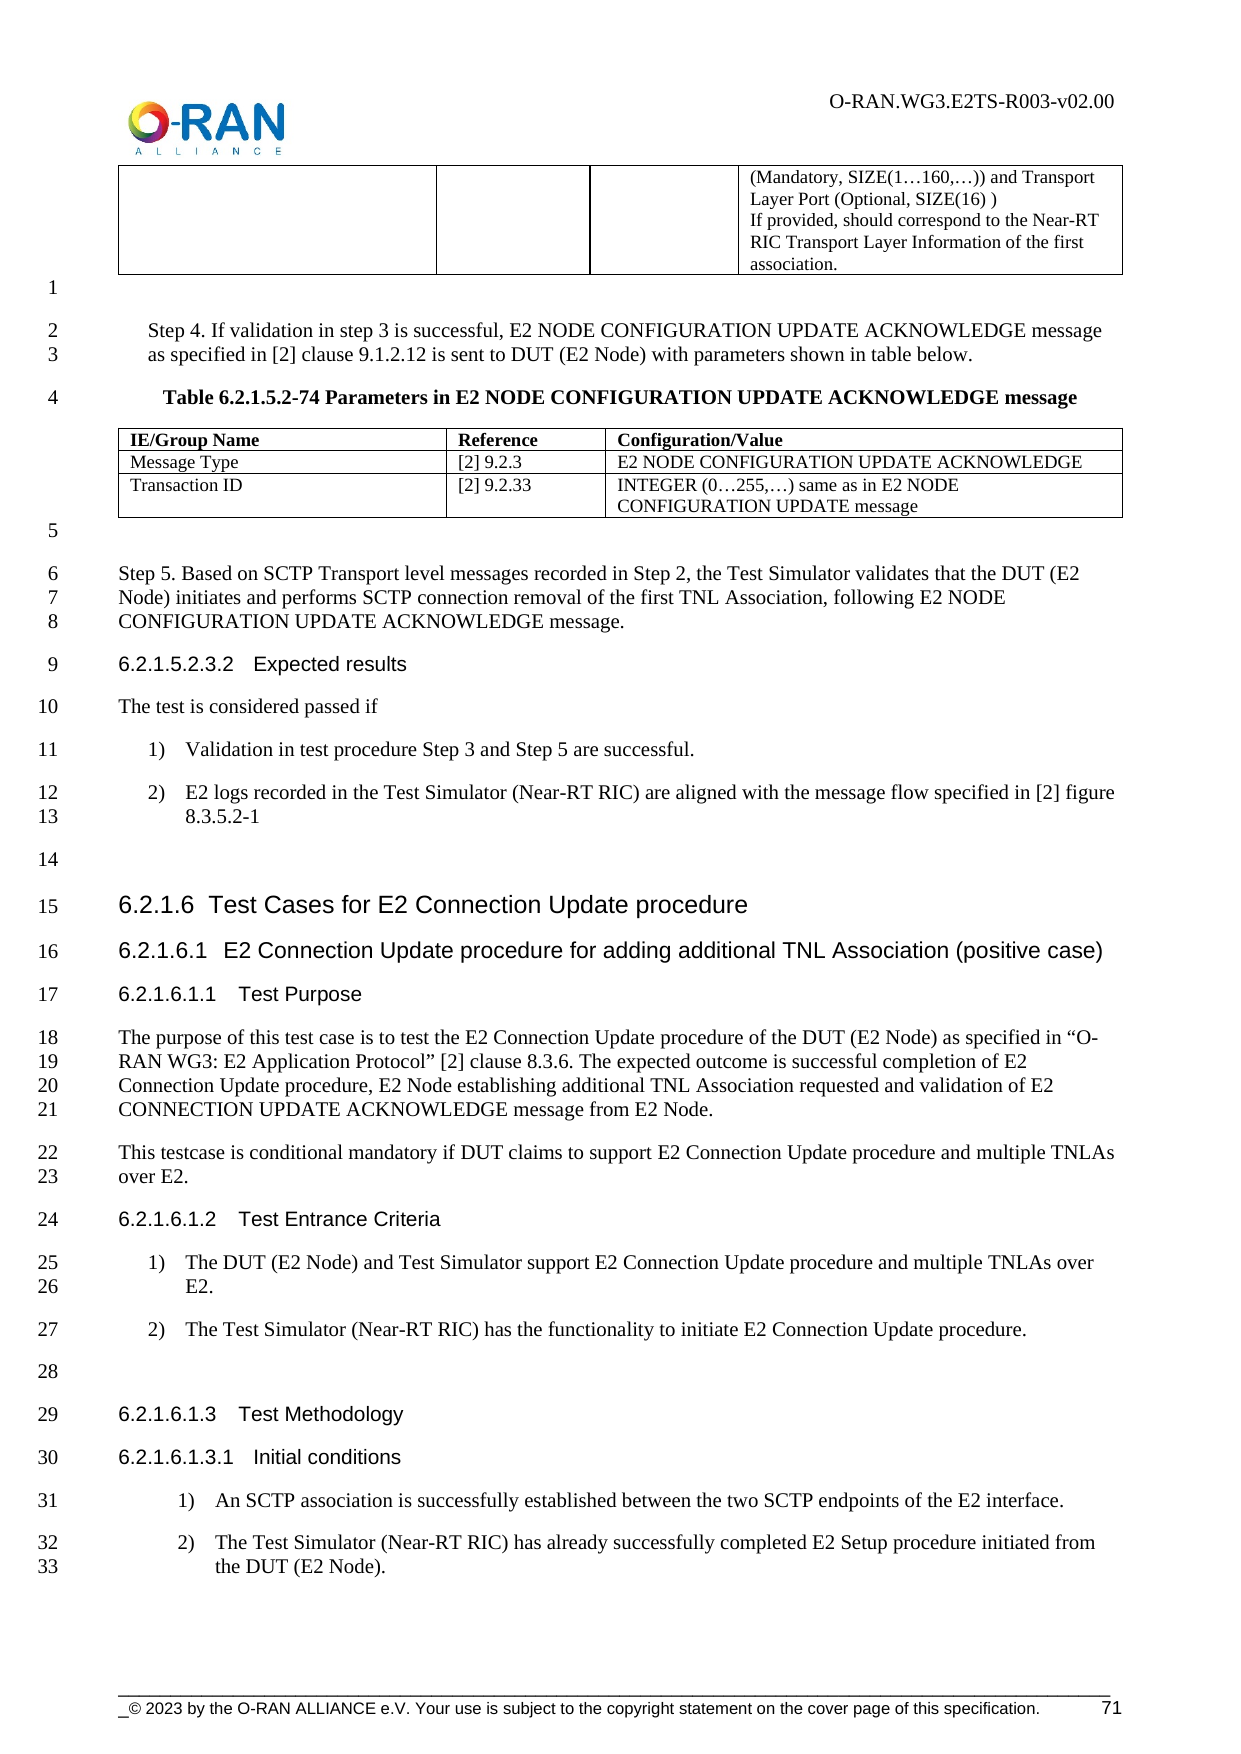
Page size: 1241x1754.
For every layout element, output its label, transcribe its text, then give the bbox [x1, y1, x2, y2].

list Validation in test procedure Step 3 and Step 5 are successful. [148, 737, 1122, 761]
picture [118, 88, 298, 165]
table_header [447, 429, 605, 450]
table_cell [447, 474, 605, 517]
list E2 logs recorded in the Test Simulator (Near-RT RIC) are aligned with the message flow specified in [2] figure 8.3.5.2-1 [148, 780, 1122, 828]
subtitle Test Methodology [118, 1402, 1122, 1426]
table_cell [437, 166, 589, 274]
subtitle Test Entrance Criteria [118, 1207, 1122, 1231]
text Step 5. Based on SCTP Transport level messages recorded in Step 2, the Test Simulator validates that the DUT (E2 Node) initiates and performs SCTP connection removal of the first TNL Association, following E2 NODE CONFIGURATION UPDATE ACKNOWLEDGE message. [118, 561, 1122, 633]
list The Test Simulator (Near-RT RIC) has the functionality to initiate E2 Connection Update procedure. [148, 1316, 1122, 1341]
subtitle Initial conditions [118, 1445, 1122, 1469]
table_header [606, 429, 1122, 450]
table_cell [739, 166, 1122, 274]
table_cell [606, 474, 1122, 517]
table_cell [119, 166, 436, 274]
list An SCTP association is successfully established between the two SCTP endpoints of the E2 interface. [177, 1487, 1122, 1512]
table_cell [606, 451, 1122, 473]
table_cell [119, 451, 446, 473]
subtitle E2 Connection Update procedure for adding additional TNL Association (positive case) [118, 937, 1122, 963]
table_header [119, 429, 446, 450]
subtitle Expected results [118, 652, 1122, 676]
text The purpose of this test case is to test the E2 Connection Update procedure of the DUT (E2 Node) as specified in “O-RAN WG3: E2 Application Protocol” [2] clause 8.3.6. The expected outcome is successful completion of E2 Connection Update procedure, E2 Node establishing additional TNL Association requested and validation of E2 CONNECTION UPDATE ACKNOWLEDGE message from E2 Node. [118, 1025, 1122, 1121]
list The DUT (E2 Node) and Test Simulator support E2 Connection Update procedure and multiple TNLAs over E2. [148, 1249, 1122, 1298]
text The test is considered passed if [118, 694, 1122, 718]
list The Test Simulator (Near-RT RIC) has already successfully completed E2 Setup procedure initiated from the DUT (E2 Node). [177, 1530, 1122, 1578]
text This testcase is conditional mandatory if DUT claims to support E2 Connection Update procedure and multiple TNLAs over E2. [118, 1140, 1122, 1188]
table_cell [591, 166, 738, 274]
subtitle Test Purpose [118, 982, 1122, 1006]
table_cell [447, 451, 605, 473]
subtitle Test Cases for E2 Connection Update procedure [118, 890, 1122, 918]
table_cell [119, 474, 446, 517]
text Step 4. If validation in step 3 is successful, E2 NODE CONFIGURATION UPDATE ACKNOWLEDGE message as specified in [2] clause 9.1.2.12 is sent to DUT (E2 Node) with parameters shown in table below. [148, 318, 1122, 366]
